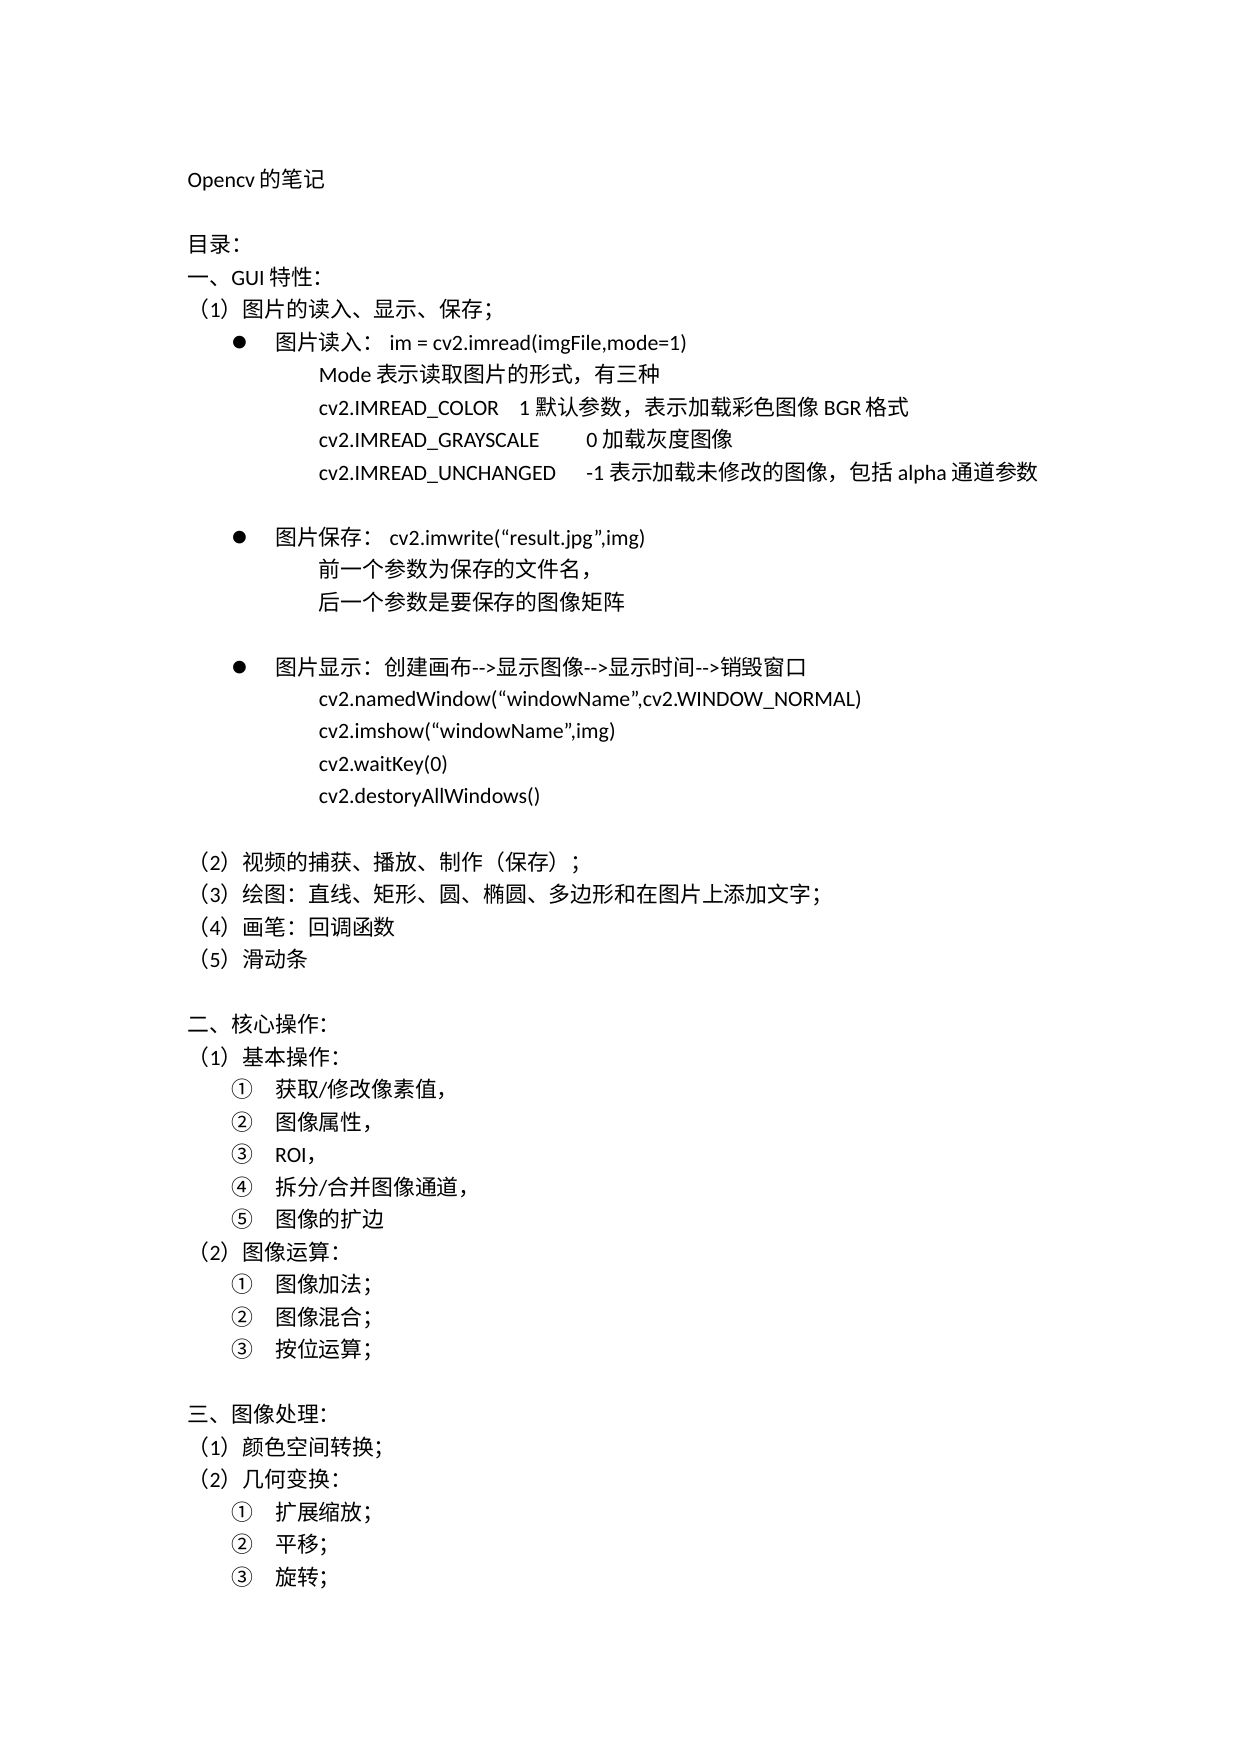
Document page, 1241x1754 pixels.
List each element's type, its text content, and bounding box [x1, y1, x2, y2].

list 图像属性， [187, 1104, 1053, 1137]
list 旋转； [187, 1559, 1053, 1592]
list 视频的捕获、播放、制作（保存）； [187, 844, 1053, 877]
list 几何变换： [187, 1462, 1053, 1494]
list cv2.destoryAllWindows() [275, 779, 1053, 812]
list 图像混合； [187, 1299, 1053, 1332]
list 图像加法； [187, 1267, 1053, 1299]
list 拆分/合并图像通道， [187, 1169, 1053, 1202]
list 图片保存： cv2.imwrite(“result.jpg”,img) [231, 519, 1053, 552]
list 后一个参数是要保存的图像矩阵 [275, 584, 1053, 617]
list Mode表示读取图片的形式，有三种 [275, 357, 1053, 389]
list 按位运算； [187, 1332, 1053, 1364]
list 滑动条 [187, 942, 1053, 974]
list 获取/修改像素值， [187, 1072, 1053, 1104]
list 图像运算： [187, 1234, 1053, 1267]
list 基本操作： [187, 1039, 1053, 1072]
list ROI， [187, 1137, 1053, 1169]
list 绘图：直线、矩形、圆、椭圆、多边形和在图片上添加文字； [187, 877, 1053, 909]
list 图像的扩边 [187, 1202, 1053, 1234]
list 前一个参数为保存的文件名， [275, 552, 1053, 584]
list cv2.waitKey(0) [275, 747, 1053, 779]
list 扩展缩放； [187, 1494, 1053, 1527]
list cv2.namedWindow(“windowName”,cv2.WINDOW_NORMAL) [275, 682, 1053, 714]
list cv2.IMREAD_COLOR 1 默认参数，表示加载彩色图像BGR格式 [275, 389, 1053, 422]
list 画笔：回调函数 [187, 909, 1053, 942]
text 一、GUI特性： [187, 259, 1053, 292]
list 图片的读入、显示、保存； [187, 292, 1053, 324]
list 二、核心操作： [187, 1007, 1053, 1039]
list 图片显示：创建画布-->显示图像-->显示时间-->销毁窗口 [231, 649, 1053, 682]
text 目录： [187, 227, 1053, 259]
list 平移； [187, 1527, 1053, 1559]
list 颜色空间转换； [187, 1429, 1053, 1462]
list cv2.IMREAD_GRAYSCALE 0 加载灰度图像 [275, 422, 1053, 454]
text Opencv的笔记 [187, 162, 1053, 194]
list 三、图像处理： [187, 1397, 1053, 1429]
list cv2.IMREAD_UNCHANGED -1 表示加载未修改的图像，包括alpha通道参数 [275, 454, 1053, 487]
list 图片读入： im = cv2.imread(imgFile,mode=1) [231, 324, 1053, 357]
list cv2.imshow(“windowName”,img) [275, 714, 1053, 747]
